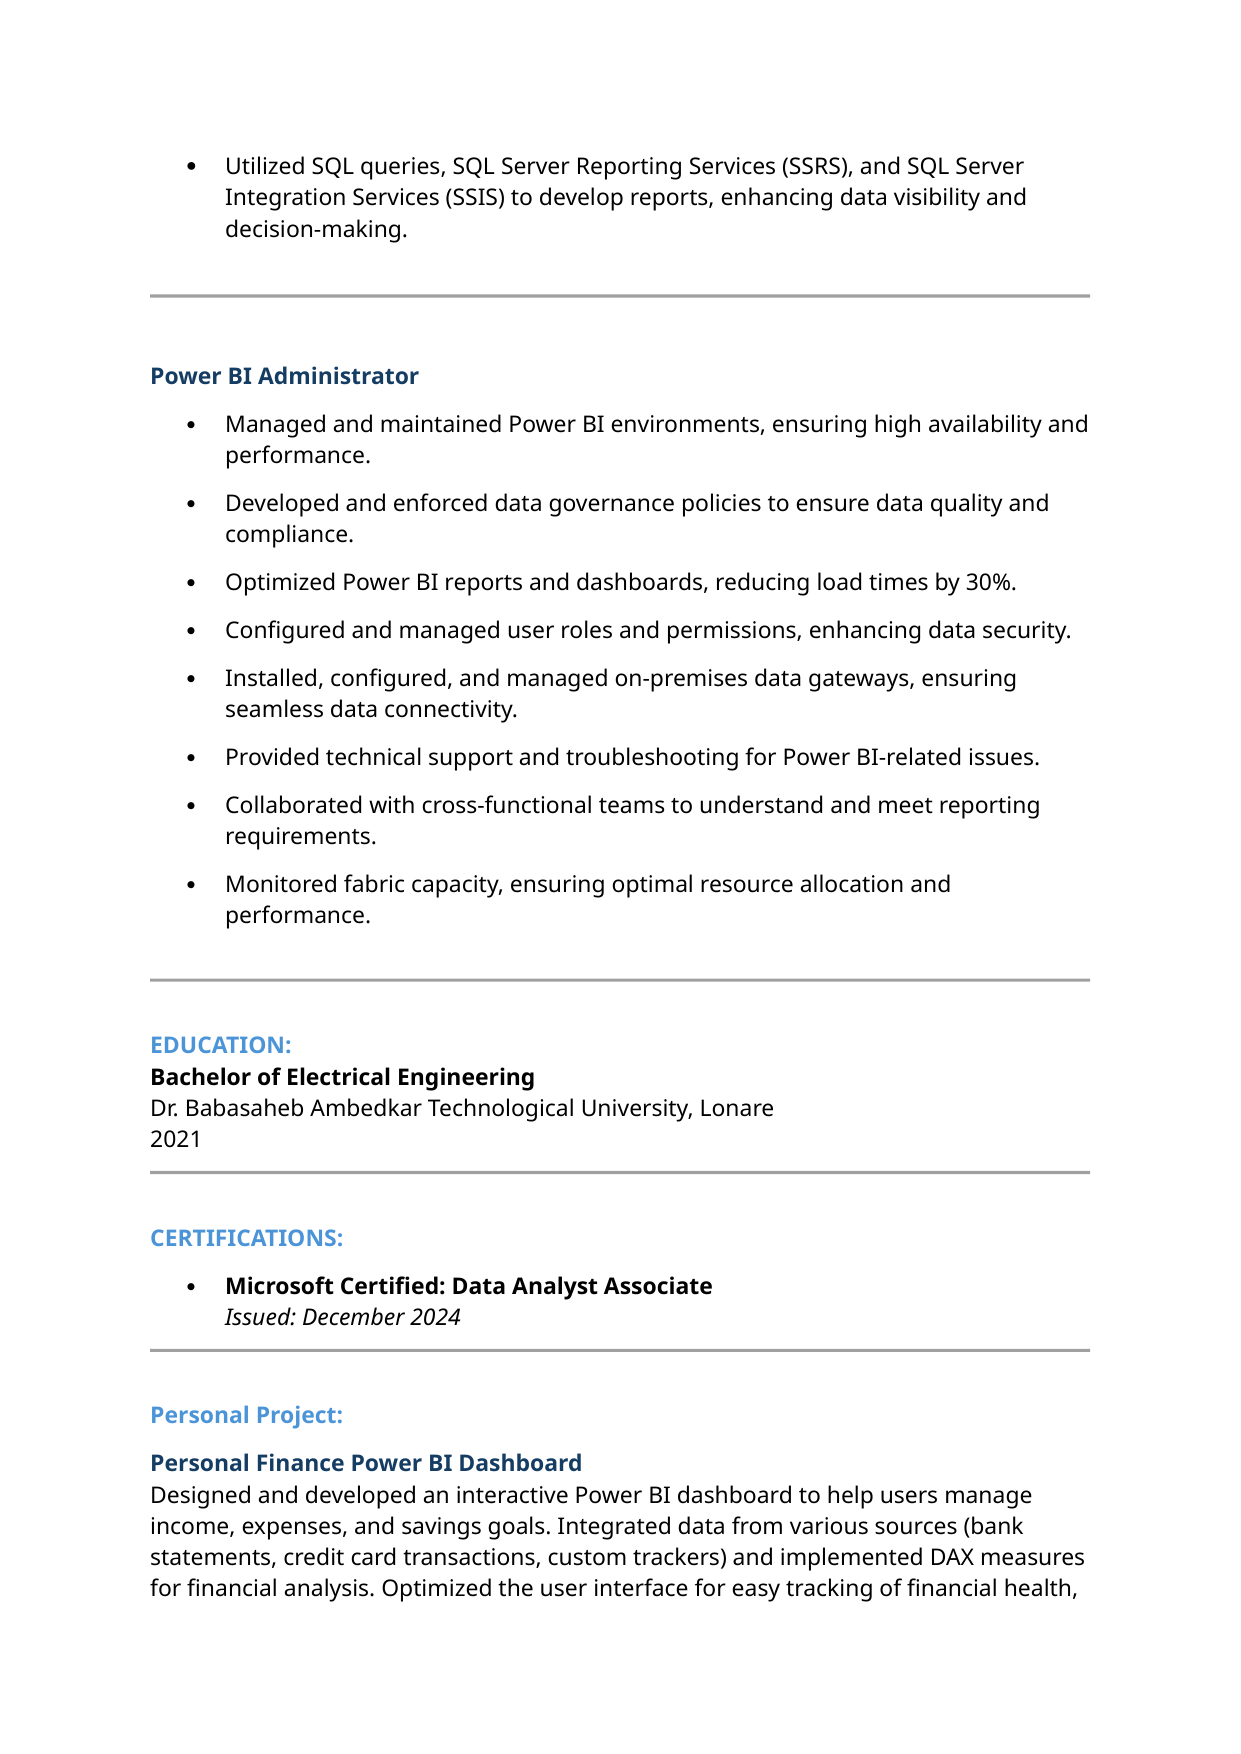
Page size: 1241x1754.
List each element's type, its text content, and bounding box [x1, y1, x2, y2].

list Optimized Power BI reports and dashboards, reducing load times by 30%. [187, 566, 1090, 597]
list Managed and maintained Power BI environments, ensuring high availability and performance. [187, 408, 1090, 470]
list Provided technical support and troubleshooting for Power BI-related issues. [187, 741, 1090, 772]
list Installed, configured, and managed on-premises data gateways, ensuring seamless data connectivity. [187, 662, 1090, 724]
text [150, 1447, 1090, 1604]
text EDUCATION: Bachelor of Electrical Engineering Dr. Babasaheb Ambedkar Technological University, Lonare 2021 [150, 1029, 1090, 1154]
list Developed and enforced data governance policies to ensure data quality and compliance. [187, 487, 1090, 549]
list Monitored fabric capacity, ensuring optimal resource allocation and performance. [187, 868, 1090, 931]
text CERTIFICATIONS: [150, 1222, 1090, 1253]
list Utilized SQL queries, SQL Server Reporting Services (SSRS), and SQL Server Integration Services (SSIS) to develop reports, enhancing data visibility and decision-making. [187, 150, 1090, 278]
list Collaborated with cross-functional teams to understand and meet reporting requirements. [187, 789, 1090, 851]
list Microsoft Certified: Data Analyst Associate Issued: December 2024 [187, 1269, 1090, 1332]
list Configured and managed user roles and permissions, enhancing data security. [187, 614, 1090, 645]
text Personal Project: [150, 1399, 1090, 1431]
text Power BI Administrator [150, 298, 1090, 391]
